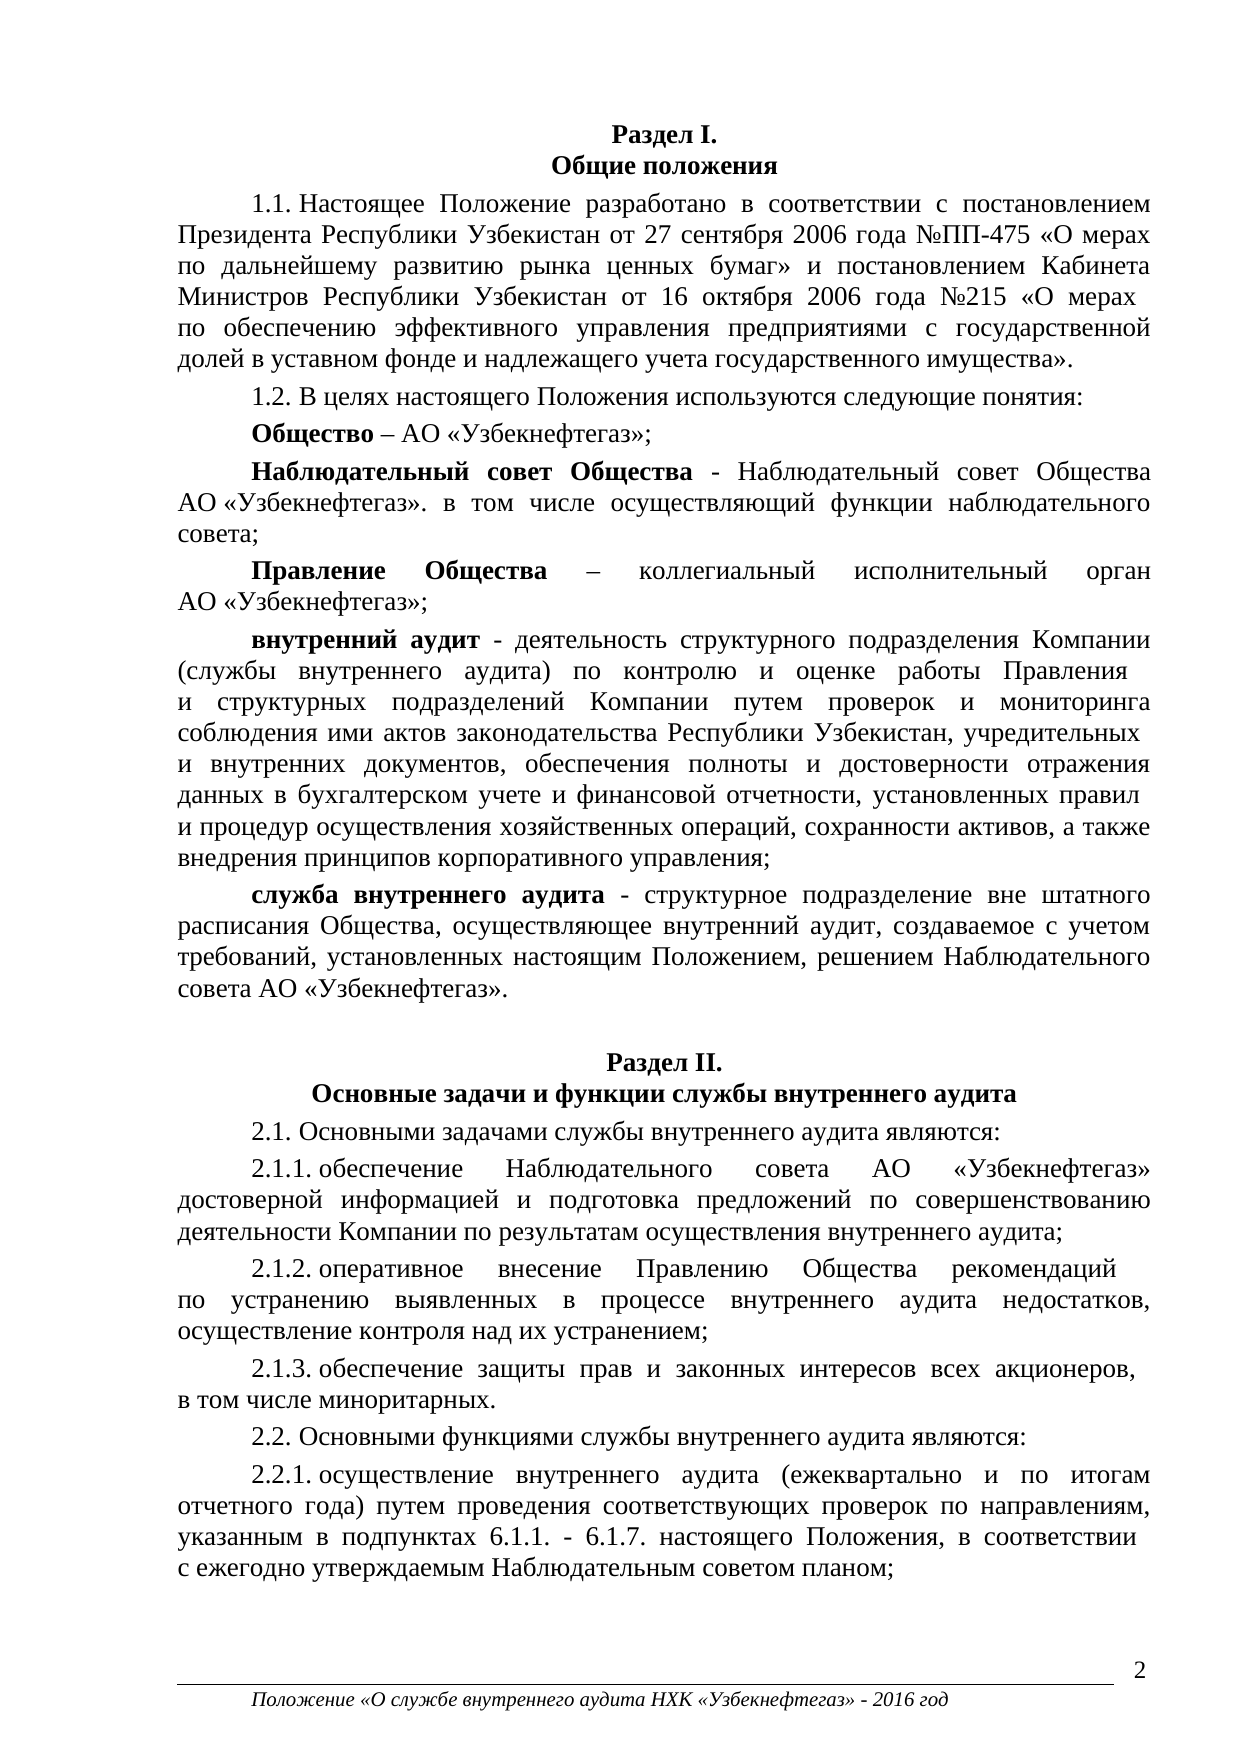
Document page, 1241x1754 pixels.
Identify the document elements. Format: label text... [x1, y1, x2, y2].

text Общество – АО «Узбекнефтегаз»; [177, 417, 1152, 448]
text 2.1.2. оперативное внесение Правлению Общества рекомендаций по устранению выявленных в процессе внутреннего аудита недостатков, осуществление контроля над их устранением; [177, 1252, 1152, 1346]
text Общие положения [177, 149, 1152, 180]
text 2.1. Основными задачами службы внутреннего аудита являются: [177, 1115, 1152, 1146]
text Раздел II. [177, 1046, 1152, 1078]
text внутренний аудит - деятельность структурного подразделения Компании (службы внутреннего аудита) по контролю и оценке работы Правления и структурных подразделений Компании путем проверок и мониторинга соблюдения ими актов законодательства Республики Узбекистан, учредительных и внутренних документов, обеспечения полноты и достоверности отражения данных в бухгалтерском учете и финансовой отчетности, установленных правил и процедур осуществления хозяйственных операций, сохранности активов, а также внедрения принципов корпоративного управления; [177, 623, 1152, 872]
text 1.2. В целях настоящего Положения используются следующие понятия: [177, 380, 1152, 411]
text 2.2. Основными функциями службы внутреннего аудита являются: [177, 1420, 1152, 1451]
text 2.2.1. осуществление внутреннего аудита (ежеквартально и по итогам отчетного года) путем проведения соответствующих проверок по направлениям, указанным в подпунктах 6.1.1. - 6.1.7. настоящего Положения, в соответствии с ежегодно утверждаемым Наблюдательным советом планом; [177, 1458, 1152, 1582]
text 2.1.1. обеспечение Наблюдательного совета АО «Узбекнефтегаз» достоверной информацией и подготовка предложений по совершенствованию деятельности Компании по результатам осуществления внутреннего аудита; [177, 1152, 1152, 1246]
text Наблюдательный совет Общества - Наблюдательный совет Общества АО «Узбекнефтегаз». в том числе осуществляющий функции наблюдательного совета; [177, 454, 1152, 548]
text 2.1.3. обеспечение защиты прав и законных интересов всех акционеров, в том числе миноритарных. [177, 1352, 1152, 1414]
text Правление Общества – коллегиальный исполнительный орган АО «Узбекнефтегаз»; [177, 554, 1152, 617]
text 1.1. Настоящее Положение разработано в соответствии с постановлением Президента Республики Узбекистан от 27 сентября 2006 года №ПП-475 «О мерах по дальнейшему развитию рынка ценных бумаг» и постановлением Кабинета Министров Республики Узбекистан от 16 октября 2006 года №215 «О мерах по обеспечению эффективного управления предприятиями с государственной долей в уставном фонде и надлежащего учета государственного имущества». [177, 187, 1152, 373]
text Основные задачи и функции службы внутреннего аудита [177, 1078, 1152, 1109]
text служба внутреннего аудита - структурное подразделение вне штатного расписания Общества, осуществляющее внутренний аудит, создаваемое с учетом требований, установленных настоящим Положением, решением Наблюдательного совета АО «Узбекнефтегаз». [177, 878, 1152, 1003]
text Раздел I. [177, 118, 1152, 149]
